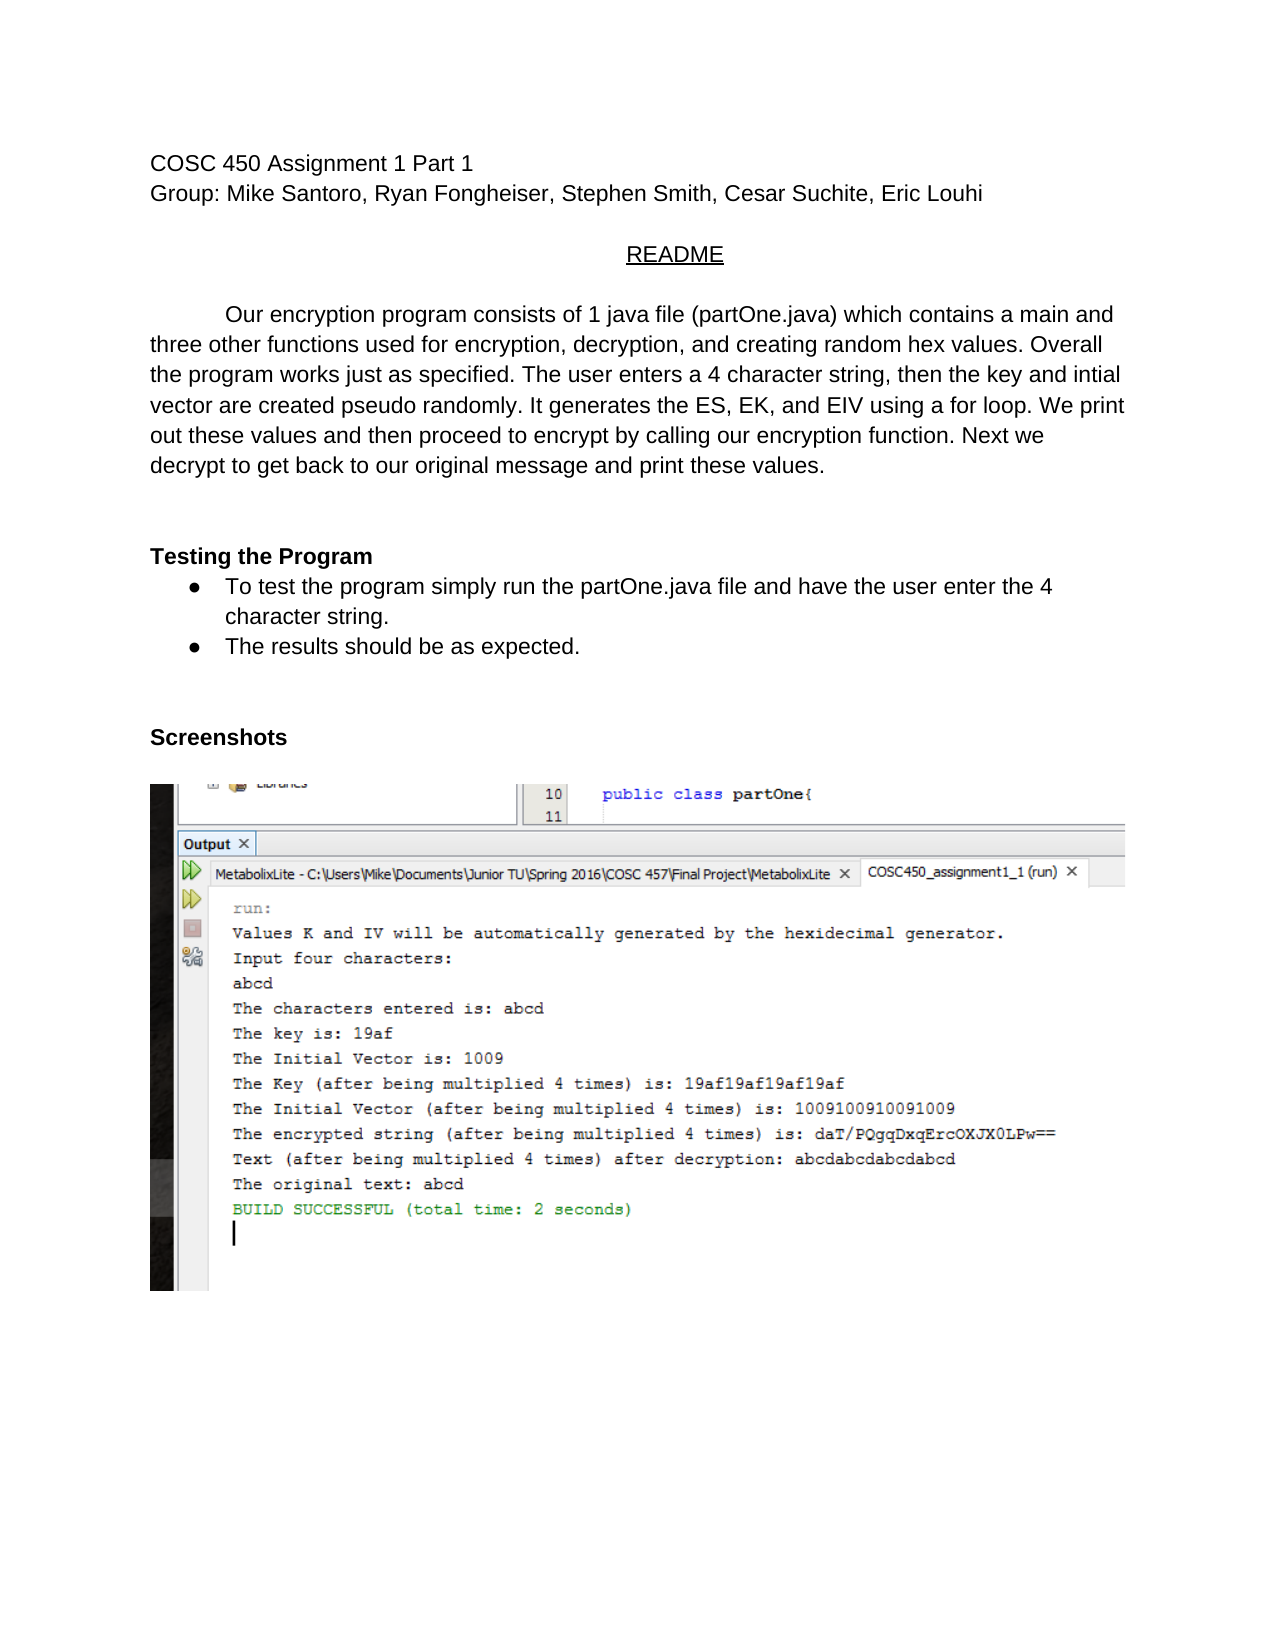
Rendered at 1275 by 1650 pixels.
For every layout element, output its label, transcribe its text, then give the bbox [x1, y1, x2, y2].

text COSC 450 Assignment 1 Part 1 [150, 150, 1125, 176]
picture [150, 784, 1125, 1291]
list To test the program simply run the partOne.java file and have the user enter the 4 character string. [187, 573, 1125, 629]
text Our encryption program consists of 1 java file (partOne.java) which contains a main and three other functions used for encryption, decryption, and creating random hex values. Overall the program works just as specified. The user enters a 4 character string, then the key and intial vector are created pseudo randomly. It generates the ES, EK, and EIV using a for loop. We print out these values and then proceed to encrypt by calling our encryption function. Next we decrypt to get back to our original message and print these values. [150, 301, 1125, 478]
text Group: Mike Santoro, Ryan Fongheiser, Stephen Smith, Cesar Suchite, Eric Louhi [150, 180, 1125, 207]
list The results should be as expected. [187, 633, 1125, 660]
text README [150, 241, 1125, 267]
text Screenshots [150, 724, 1125, 750]
text Testing the Program [150, 543, 1125, 569]
